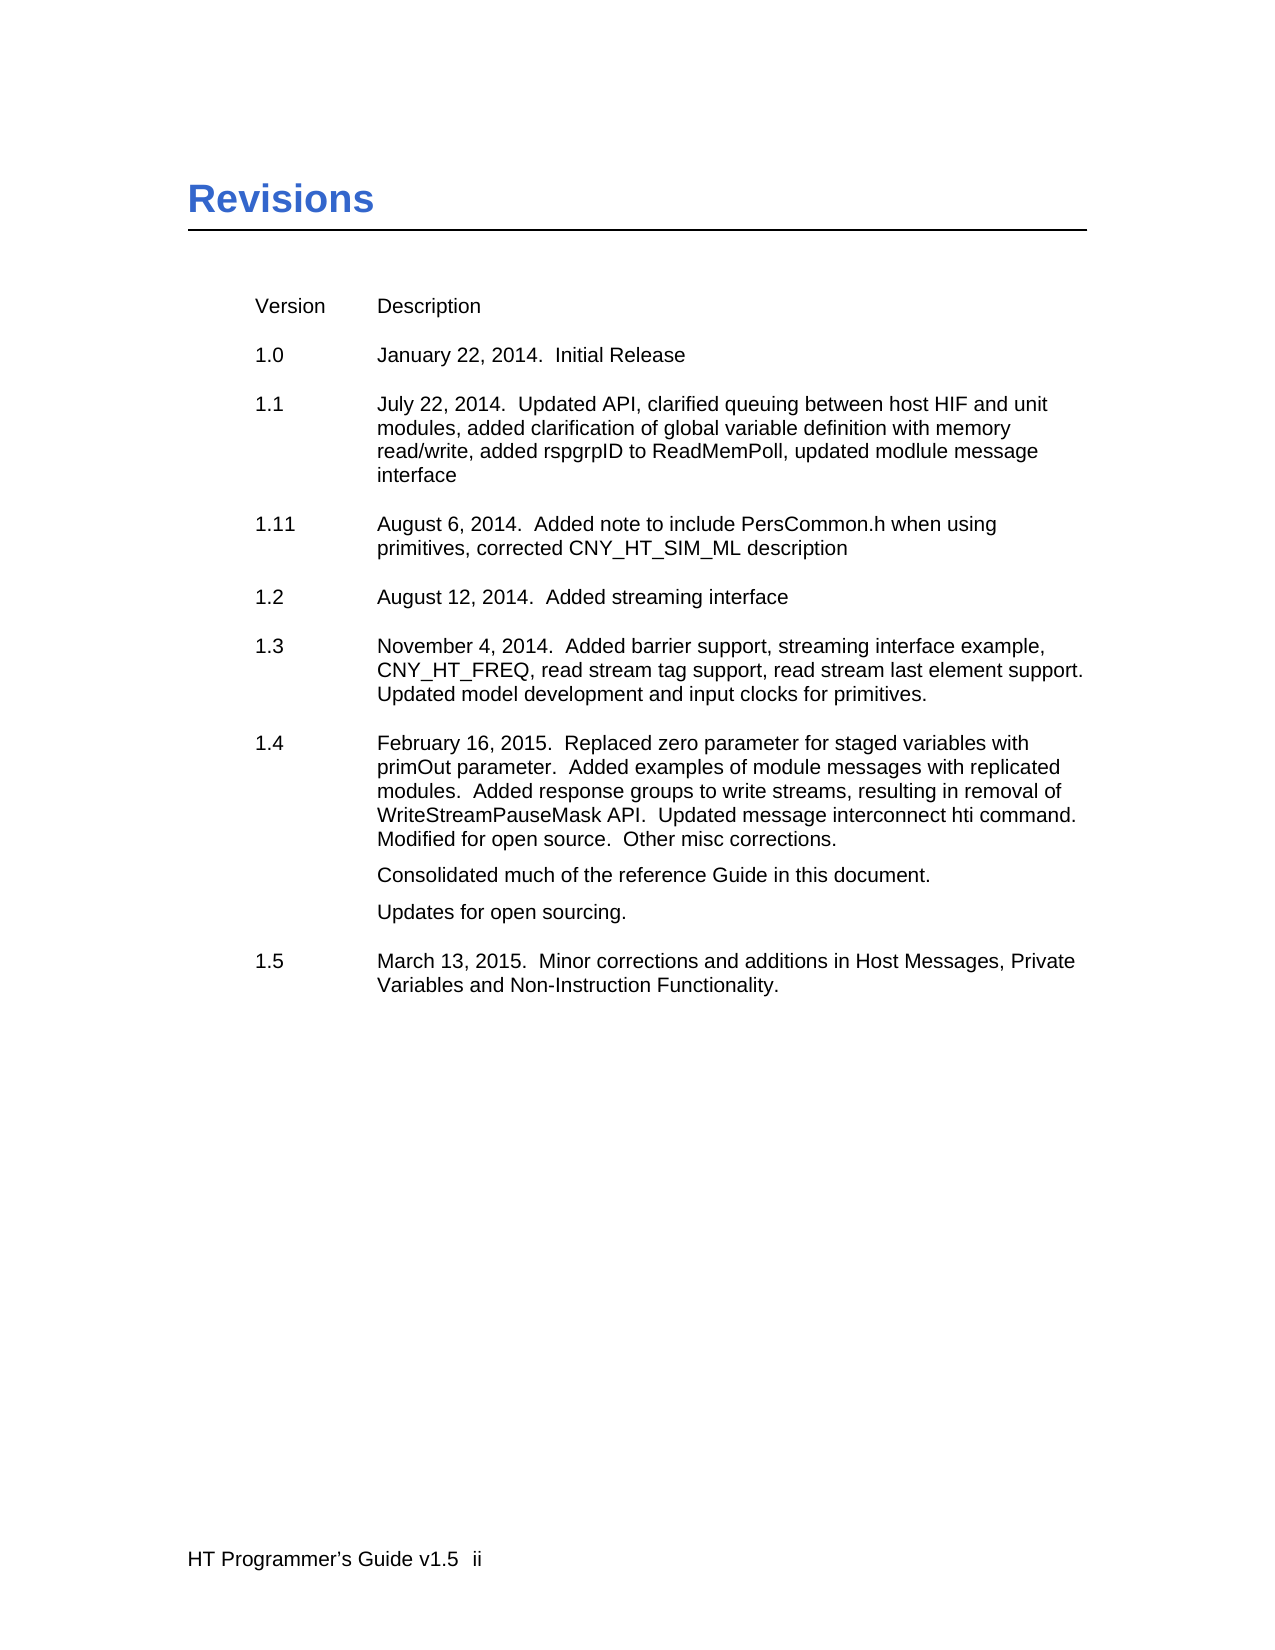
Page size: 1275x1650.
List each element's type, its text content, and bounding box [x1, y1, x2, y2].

subtitle Revisions [187, 175, 1087, 231]
table_cell 1.0 [244, 330, 366, 379]
table_cell August 6, 2014. Added note to include PersCommon.h when using primitives, corrected CNY_HT_SIM_ML description [366, 500, 1099, 573]
table_cell 1.4 [244, 719, 366, 936]
table_cell 1.5 [244, 936, 366, 1009]
table_cell 1.11 [244, 500, 366, 573]
table_cell 1.3 [244, 622, 366, 718]
table_cell July 22, 2014. Updated API, clarified queuing between host HIF and unit modules, added clarification of global variable definition with memory read/write, added rspgrpID to ReadMemPoll, updated modlule message interface [366, 379, 1099, 500]
table_cell 1.2 [244, 573, 366, 622]
table_cell March 13, 2015. Minor corrections and additions in Host Messages, Private Variables and Non-Instruction Functionality. [366, 936, 1099, 1009]
table_cell 1.1 [244, 379, 366, 500]
table_cell November 4, 2014. Added barrier support, streaming interface example, CNY_HT_FREQ, read stream tag support, read stream last element support. Updated model development and input clocks for primitives. [366, 622, 1099, 718]
table_cell February 16, 2015. Replaced zero parameter for staged variables with primOut parameter. Added examples of module messages with replicated modules. Added response groups to write streams, resulting in removal of WriteStreamPauseMask API. Updated message interconnect hti command. Modified for open source. Other misc corrections. Consolidated much of the reference Guide in this document. Updates for open sourcing. [366, 719, 1099, 936]
table_header Version [244, 281, 366, 330]
table_header Description [366, 281, 1099, 330]
table_cell January 22, 2014. Initial Release [366, 330, 1099, 379]
table_cell August 12, 2014. Added streaming interface [366, 573, 1099, 622]
